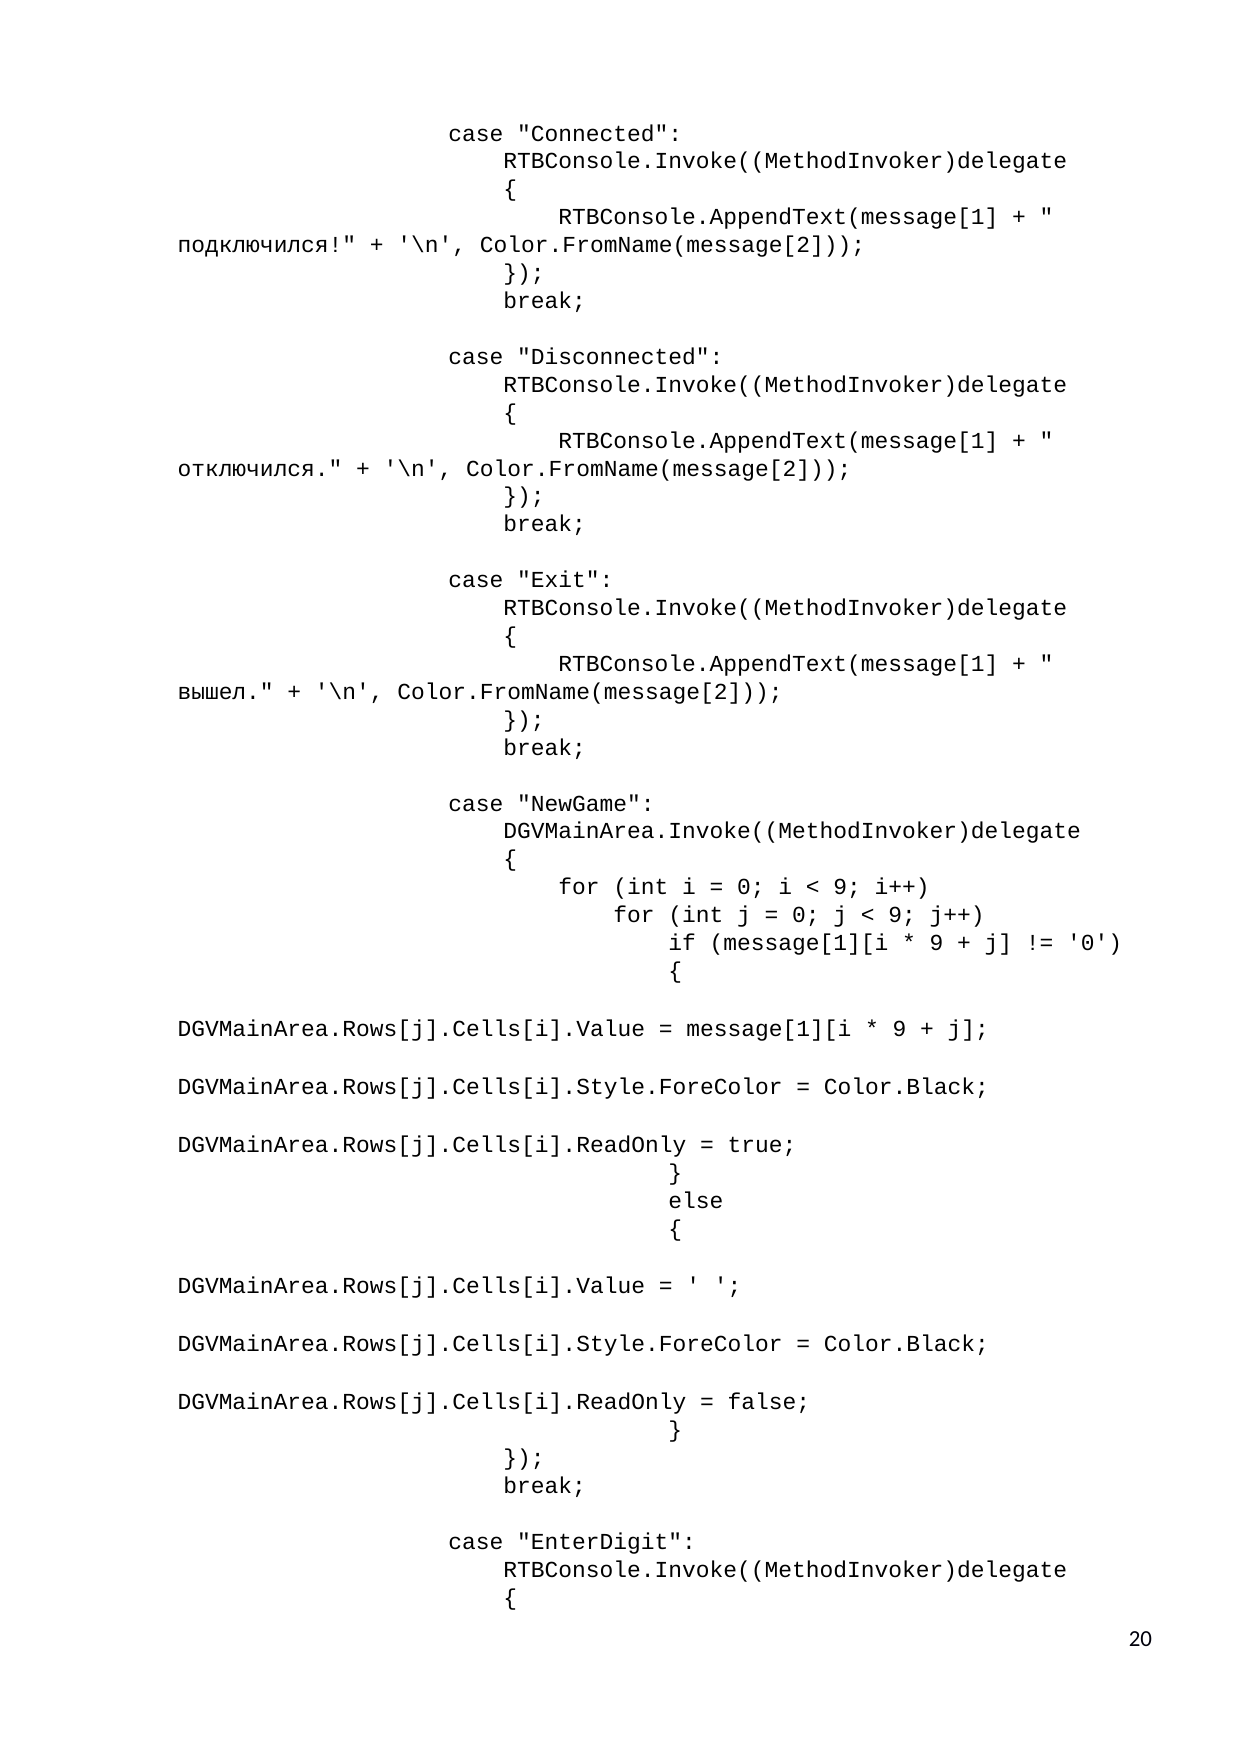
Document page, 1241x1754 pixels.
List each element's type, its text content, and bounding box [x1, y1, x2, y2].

text RTBConsole.AppendText(message[1] + " подключился!" + '\n', Color.FromName(message[2])); [118, 206, 1152, 259]
text { [118, 1217, 1152, 1243]
text DGVMainArea.Rows[j].Cells[i].Style.ForeColor = Color.Black; [118, 1045, 1152, 1101]
text { [118, 401, 1152, 427]
text case "EnterDigit": [118, 1530, 1152, 1556]
text for (int j = 0; j < 9; j++) [118, 903, 1152, 929]
text break; [118, 1474, 1152, 1500]
text case "Connected": [118, 122, 1152, 148]
text case "NewGame": [118, 792, 1152, 818]
text } [118, 1418, 1152, 1444]
text for (int i = 0; i < 9; i++) [118, 876, 1152, 902]
text DGVMainArea.Rows[j].Cells[i].Value = ' '; [118, 1245, 1152, 1301]
text case "Disconnected": [118, 345, 1152, 371]
text { [118, 1586, 1152, 1612]
text RTBConsole.Invoke((MethodInvoker)delegate [118, 1558, 1152, 1584]
text RTBConsole.AppendText(message[1] + " вышел." + '\n', Color.FromName(message[2])); [118, 652, 1152, 706]
text RTBConsole.Invoke((MethodInvoker)delegate [118, 596, 1152, 622]
text { [118, 624, 1152, 650]
text if (message[1][i * 9 + j] != '0') [118, 931, 1152, 957]
text }); [118, 1446, 1152, 1472]
text else [118, 1189, 1152, 1215]
text { [118, 848, 1152, 874]
text }); [118, 261, 1152, 287]
text RTBConsole.Invoke((MethodInvoker)delegate [118, 150, 1152, 176]
text RTBConsole.Invoke((MethodInvoker)delegate [118, 373, 1152, 399]
text DGVMainArea.Invoke((MethodInvoker)delegate [118, 820, 1152, 846]
text break; [118, 289, 1152, 315]
text }); [118, 485, 1152, 511]
text break; [118, 736, 1152, 762]
text { [118, 178, 1152, 204]
text { [118, 959, 1152, 985]
text DGVMainArea.Rows[j].Cells[i].ReadOnly = true; [118, 1103, 1152, 1159]
text RTBConsole.AppendText(message[1] + " отключился." + '\n', Color.FromName(message[2])); [118, 429, 1152, 483]
text case "Exit": [118, 568, 1152, 594]
text break; [118, 513, 1152, 539]
text DGVMainArea.Rows[j].Cells[i].Style.ForeColor = Color.Black; [118, 1303, 1152, 1359]
text DGVMainArea.Rows[j].Cells[i].ReadOnly = false; [118, 1361, 1152, 1417]
text DGVMainArea.Rows[j].Cells[i].Value = message[1][i * 9 + j]; [118, 987, 1152, 1043]
text }); [118, 708, 1152, 734]
text } [118, 1161, 1152, 1187]
